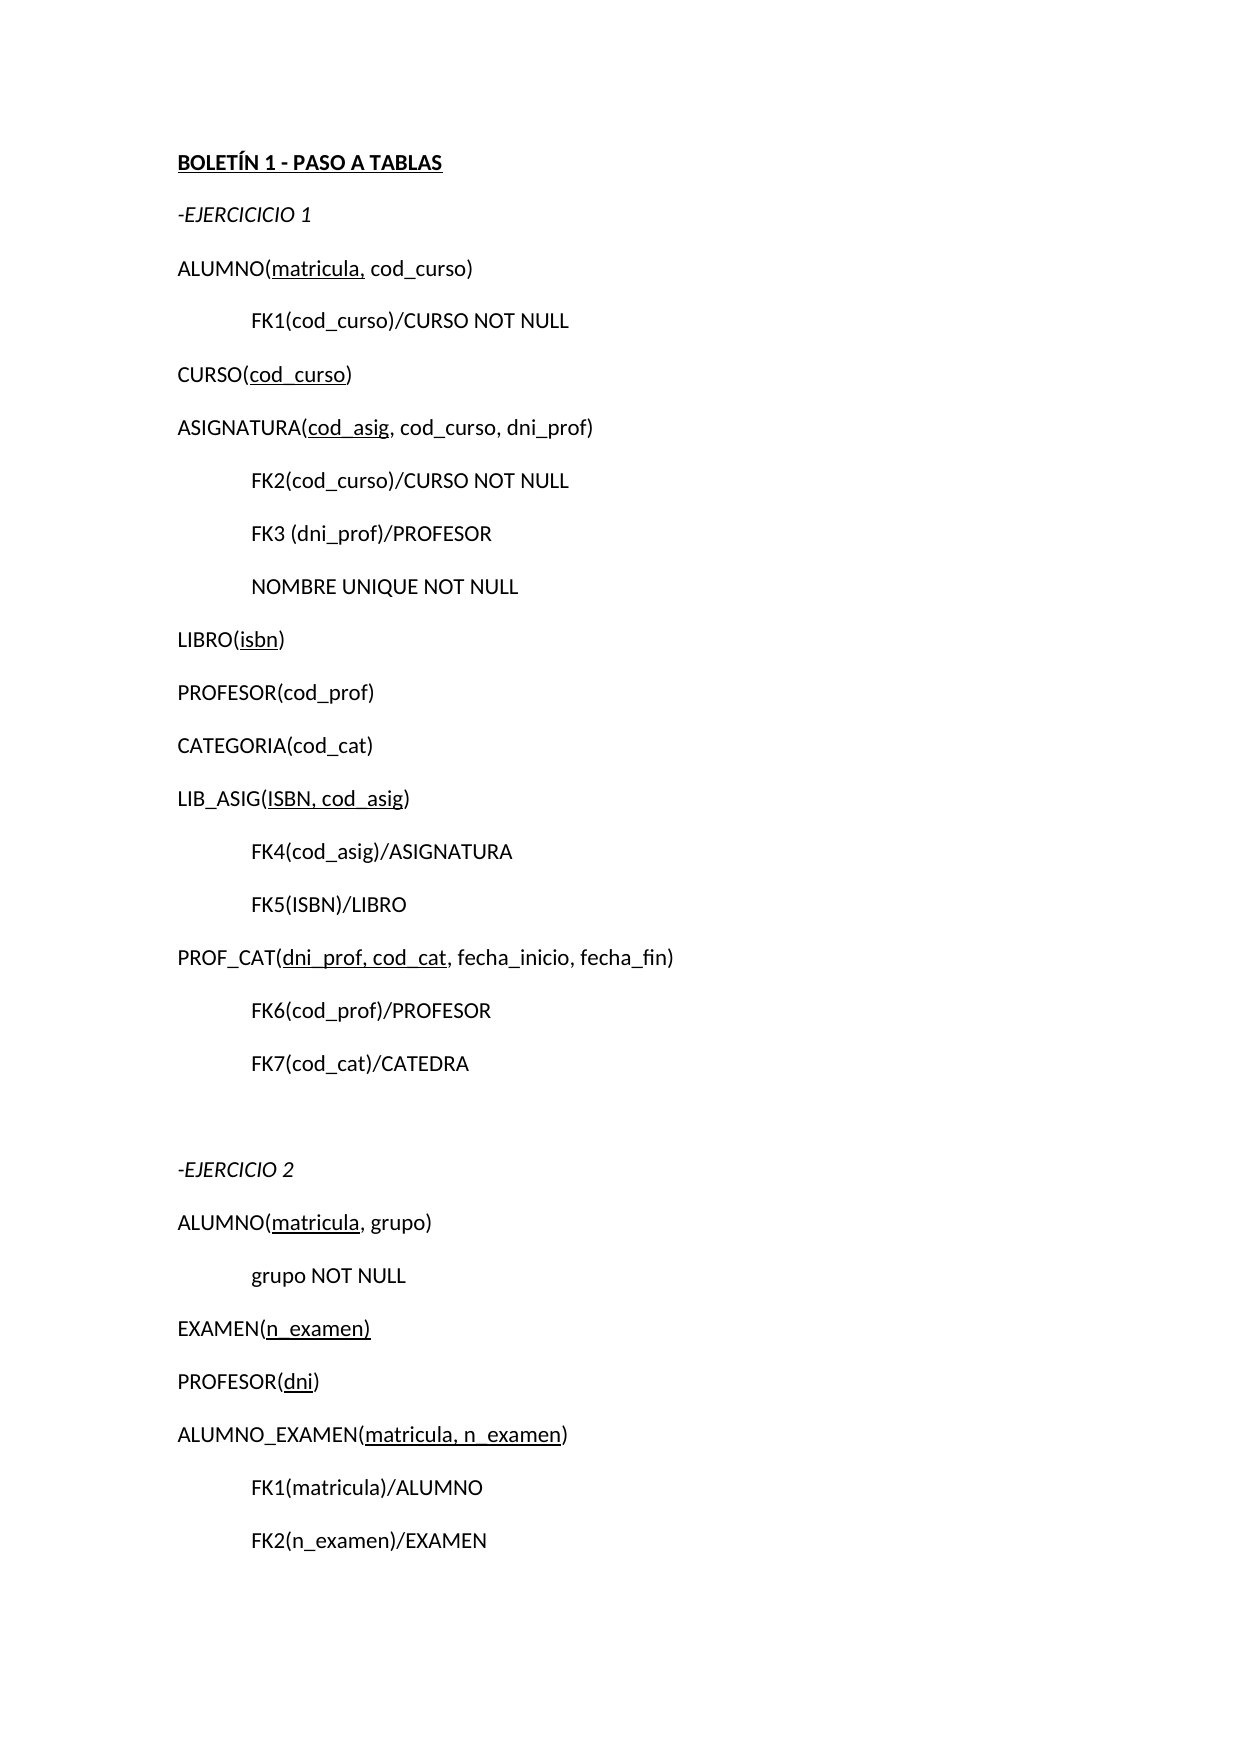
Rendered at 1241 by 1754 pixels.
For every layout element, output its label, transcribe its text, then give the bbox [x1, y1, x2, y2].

text FK2(n_examen)/EXAMEN [177, 1526, 1063, 1554]
text PROFESOR(cod_prof) [177, 678, 1063, 706]
text FK3 (dni_prof)/PROFESOR [177, 519, 1063, 547]
text ALUMNO(matricula, cod_curso) [177, 254, 1063, 282]
text grupo NOT NULL [177, 1261, 1063, 1289]
text FK5(ISBN)/LIBRO [177, 890, 1063, 918]
text ALUMNO_EXAMEN(matricula, n_examen) [177, 1420, 1063, 1448]
text LIBRO(isbn) [177, 625, 1063, 653]
text PROFESOR(dni) [177, 1367, 1063, 1395]
text -EJERCICICIO 1 [177, 201, 1063, 229]
text NOMBRE UNIQUE NOT NULL [177, 572, 1063, 600]
text FK4(cod_asig)/ASIGNATURA [177, 837, 1063, 865]
text BOLETÍN 1 - PASO A TABLAS [177, 148, 1063, 176]
text EXAMEN(n_examen) [177, 1314, 1063, 1342]
text FK1(cod_curso)/CURSO NOT NULL [177, 307, 1063, 335]
text CURSO(cod_curso) [177, 360, 1063, 388]
text ALUMNO(matricula, grupo) [177, 1208, 1063, 1236]
text PROF_CAT(dni_prof, cod_cat, fecha_inicio, fecha_fin) [177, 943, 1063, 971]
text -EJERCICIO 2 [177, 1155, 1063, 1183]
text LIB_ASIG(ISBN, cod_asig) [177, 784, 1063, 812]
text FK7(cod_cat)/CATEDRA [177, 1049, 1063, 1077]
text FK1(matricula)/ALUMNO [177, 1473, 1063, 1501]
text FK6(cod_prof)/PROFESOR [177, 996, 1063, 1024]
text ASIGNATURA(cod_asig, cod_curso, dni_prof) [177, 413, 1063, 441]
text CATEGORIA(cod_cat) [177, 731, 1063, 759]
text FK2(cod_curso)/CURSO NOT NULL [177, 466, 1063, 494]
